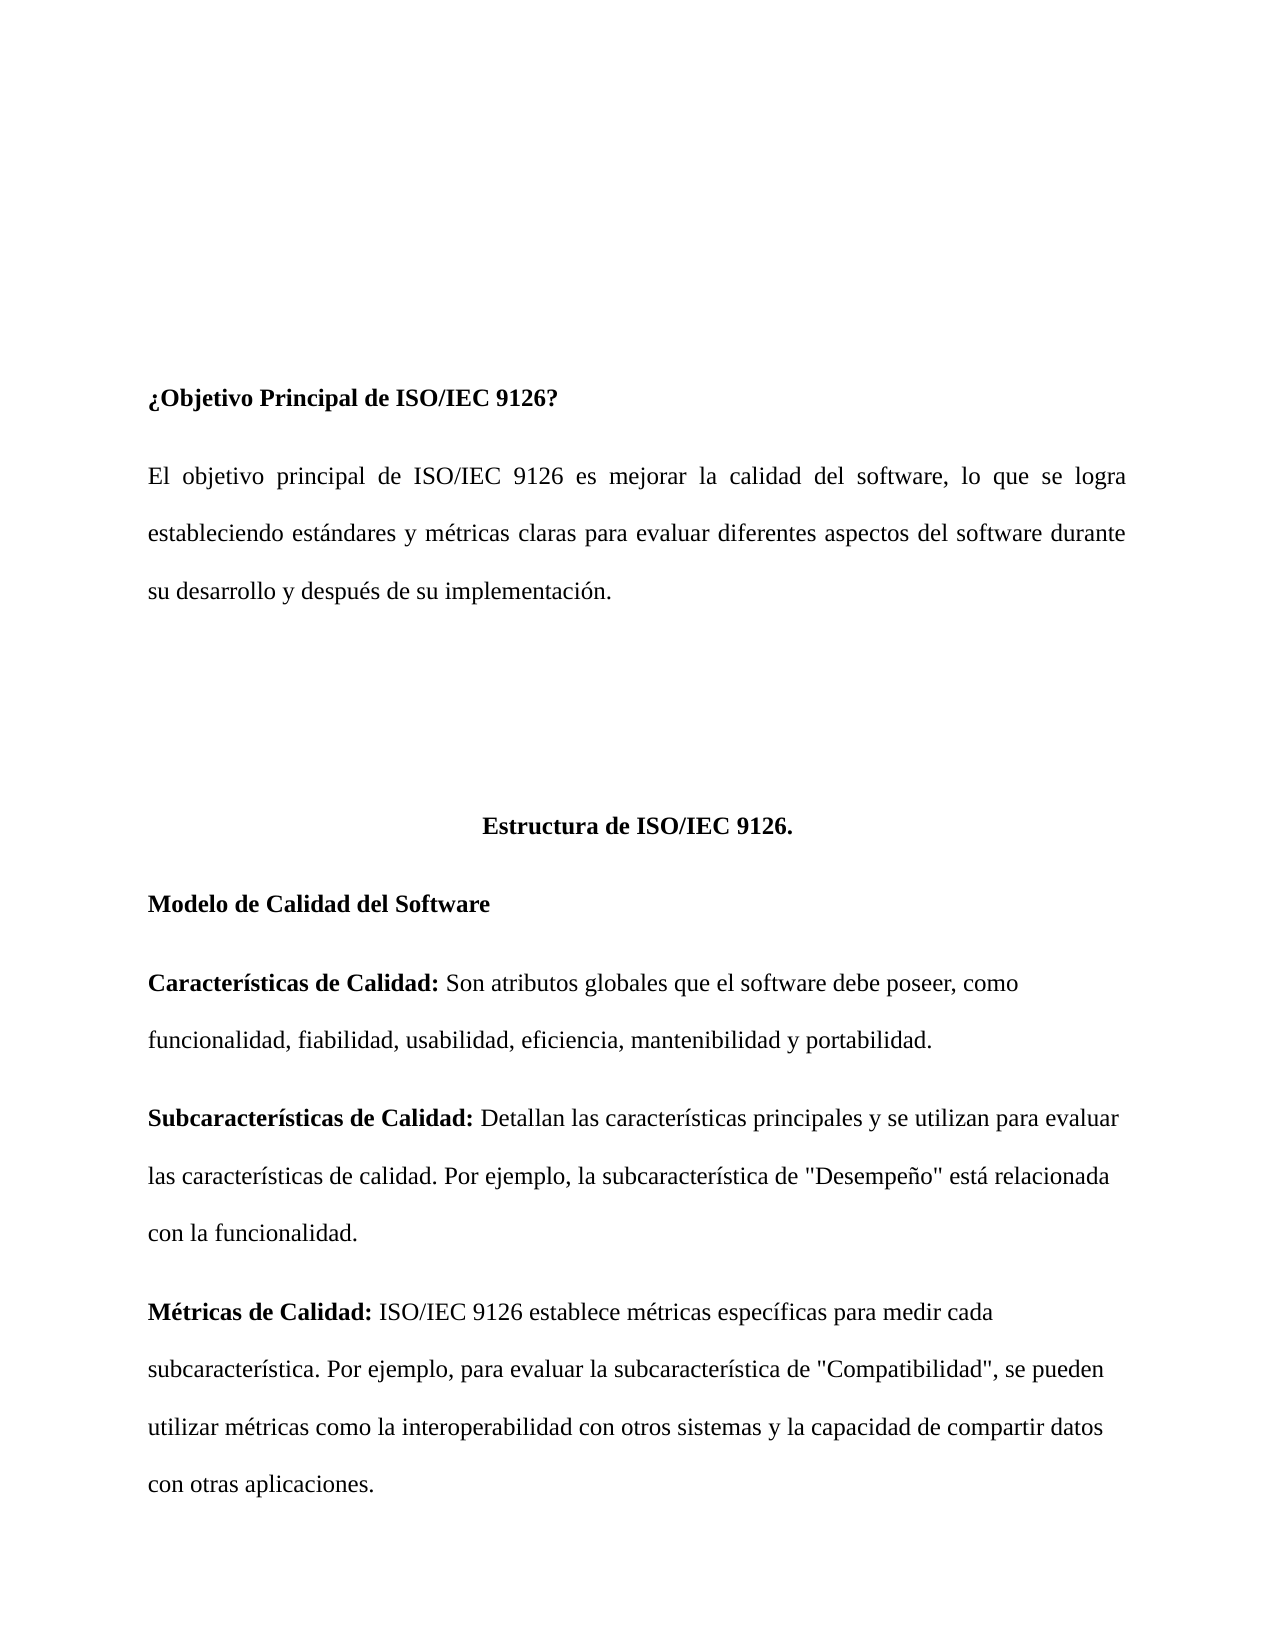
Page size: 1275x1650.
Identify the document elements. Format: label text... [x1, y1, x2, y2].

text Características de Calidad: Son atributos globales que el software debe poseer, como funcionalidad, fiabilidad, usabilidad, eficiencia, mantenibilidad y portabilidad. [148, 968, 1127, 1054]
text ¿Objetivo Principal de ISO/IEC 9126? [148, 383, 1127, 411]
text Estructura de ISO/IEC 9126. [148, 811, 1127, 840]
text Subcaracterísticas de Calidad: Detallan las características principales y se utilizan para evaluar las características de calidad. Por ejemplo, la subcaracterística de "Desempeño" está relacionada con la funcionalidad. [148, 1103, 1127, 1247]
text El objetivo principal de ISO/IEC 9126 es mejorar la calidad del software, lo que se logra estableciendo estándares y métricas claras para evaluar diferentes aspectos del software durante su desarrollo y después de su implementación. [148, 461, 1127, 605]
text Métricas de Calidad: ISO/IEC 9126 establece métricas específicas para medir cada subcaracterística. Por ejemplo, para evaluar la subcaracterística de "Compatibilidad", se pueden utilizar métricas como la interoperabilidad con otros sistemas y la capacidad de compartir datos con otras aplicaciones. [148, 1297, 1127, 1498]
text Modelo de Calidad del Software [148, 889, 1127, 918]
